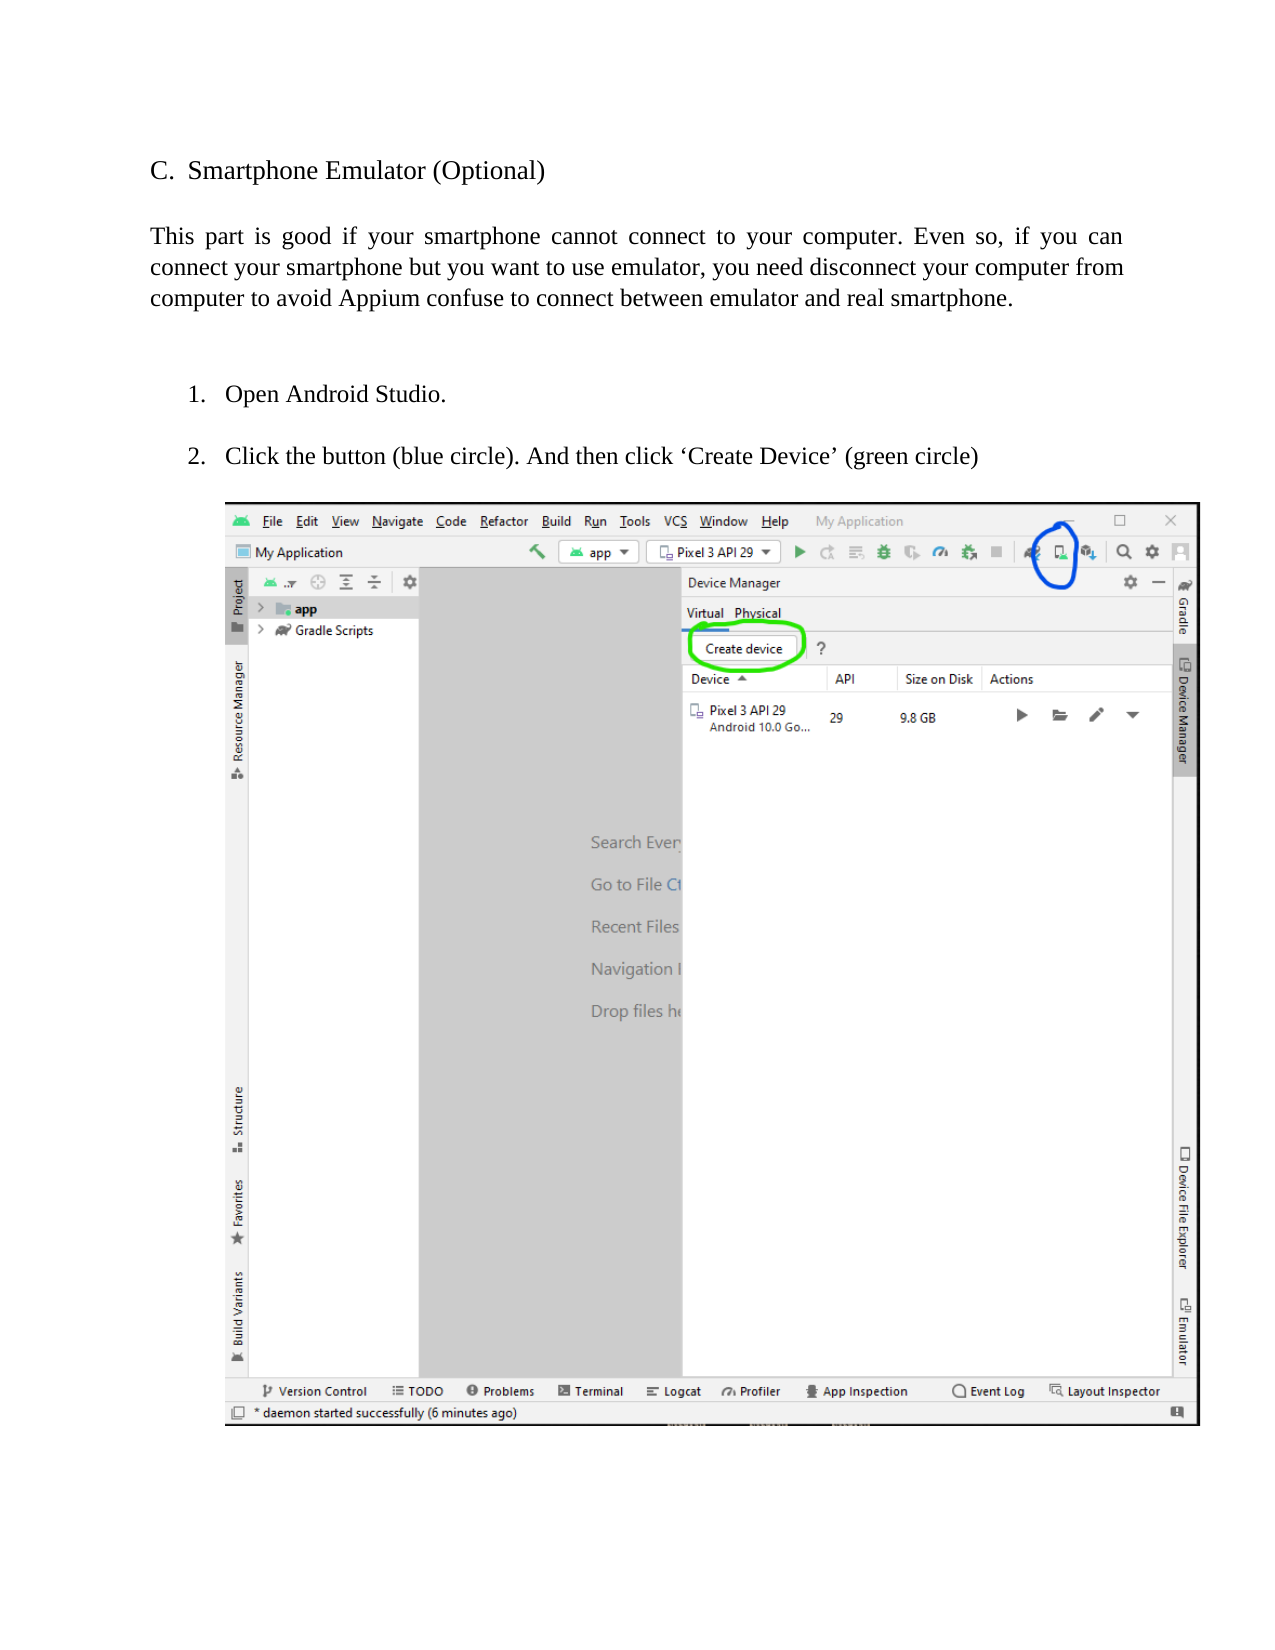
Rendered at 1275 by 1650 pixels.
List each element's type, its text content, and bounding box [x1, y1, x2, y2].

subtitle Smartphone Emulator (Optional) [150, 154, 1125, 219]
text This part is good if your smartphone cannot connect to your computer. Even so, if you can connect your smartphone but you want to use emulator, you need disconnect your computer from computer to avoid Appium confuse to connect between emulator and real smartphone. [150, 221, 1125, 312]
picture [225, 502, 1200, 1426]
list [187, 441, 1125, 1462]
list Open Android Studio. [187, 379, 1125, 438]
